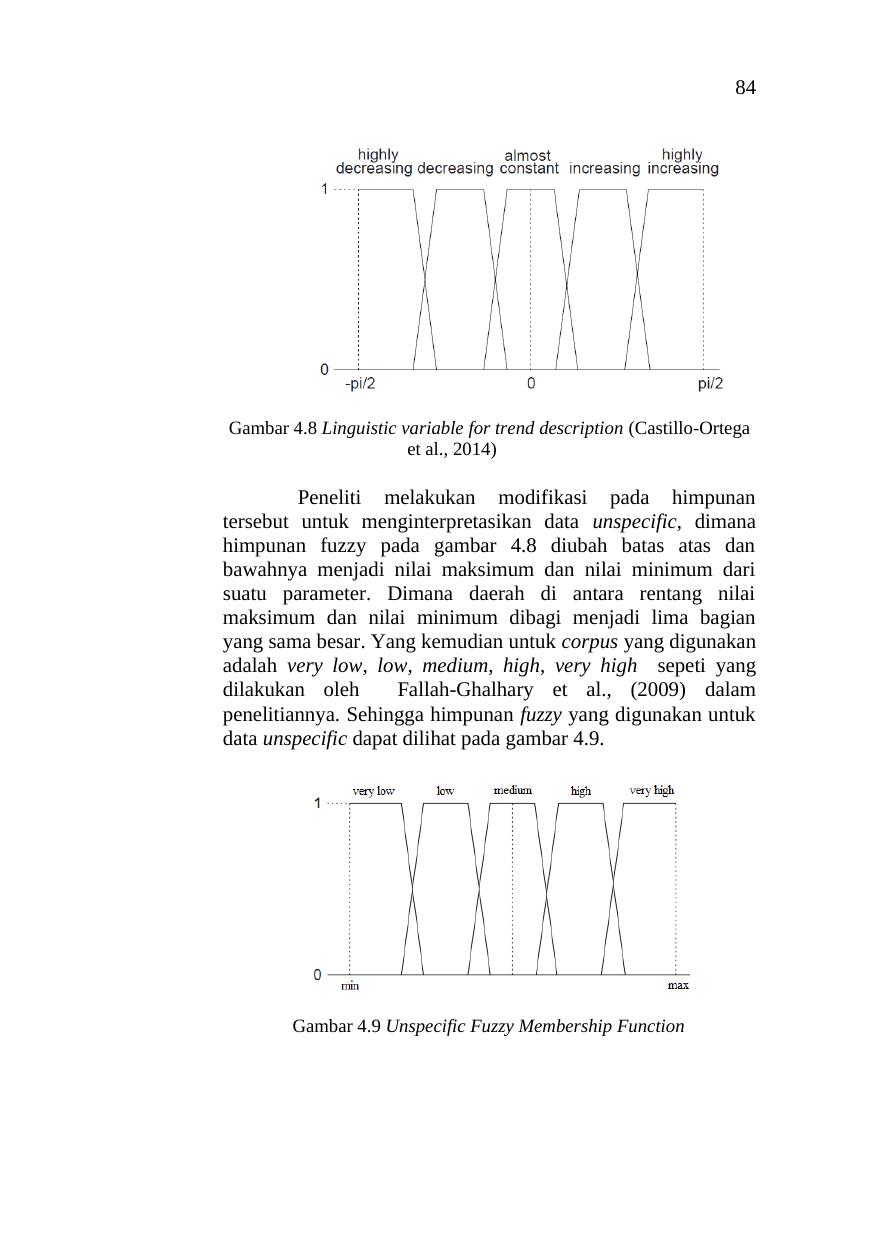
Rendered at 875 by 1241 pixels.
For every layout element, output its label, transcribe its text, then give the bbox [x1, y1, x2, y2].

picture [297, 762, 703, 1003]
picture [297, 123, 752, 405]
text Peneliti melakukan modifikasi pada himpunan tersebut untuk menginterpretasikan data unspecific, dimana himpunan fuzzy pada gambar 4.8 diubah batas atas dan bawahnya menjadi nilai maksimum dan nilai minimum dari suatu parameter. Dimana daerah di antara rentang nilai maksimum dan nilai minimum dibagi menjadi lima bagian yang sama besar. Yang kemudian untuk corpus yang digunakan adalah very low, low, medium, high, very high sepeti yang dilakukan oleh Fallah-Ghalhary et al., (2009) dalam penelitiannya. Sehingga himpunan fuzzy yang digunakan untuk data unspecific dapat dilihat pada gambar 4.9. [223, 485, 756, 749]
text Gambar 4.8 Linguistic variable for trend description (Castillo-Ortega et al., 2014) [148, 417, 756, 460]
text Gambar 4.9 Unspecific Fuzzy Membership Function [223, 1015, 756, 1036]
